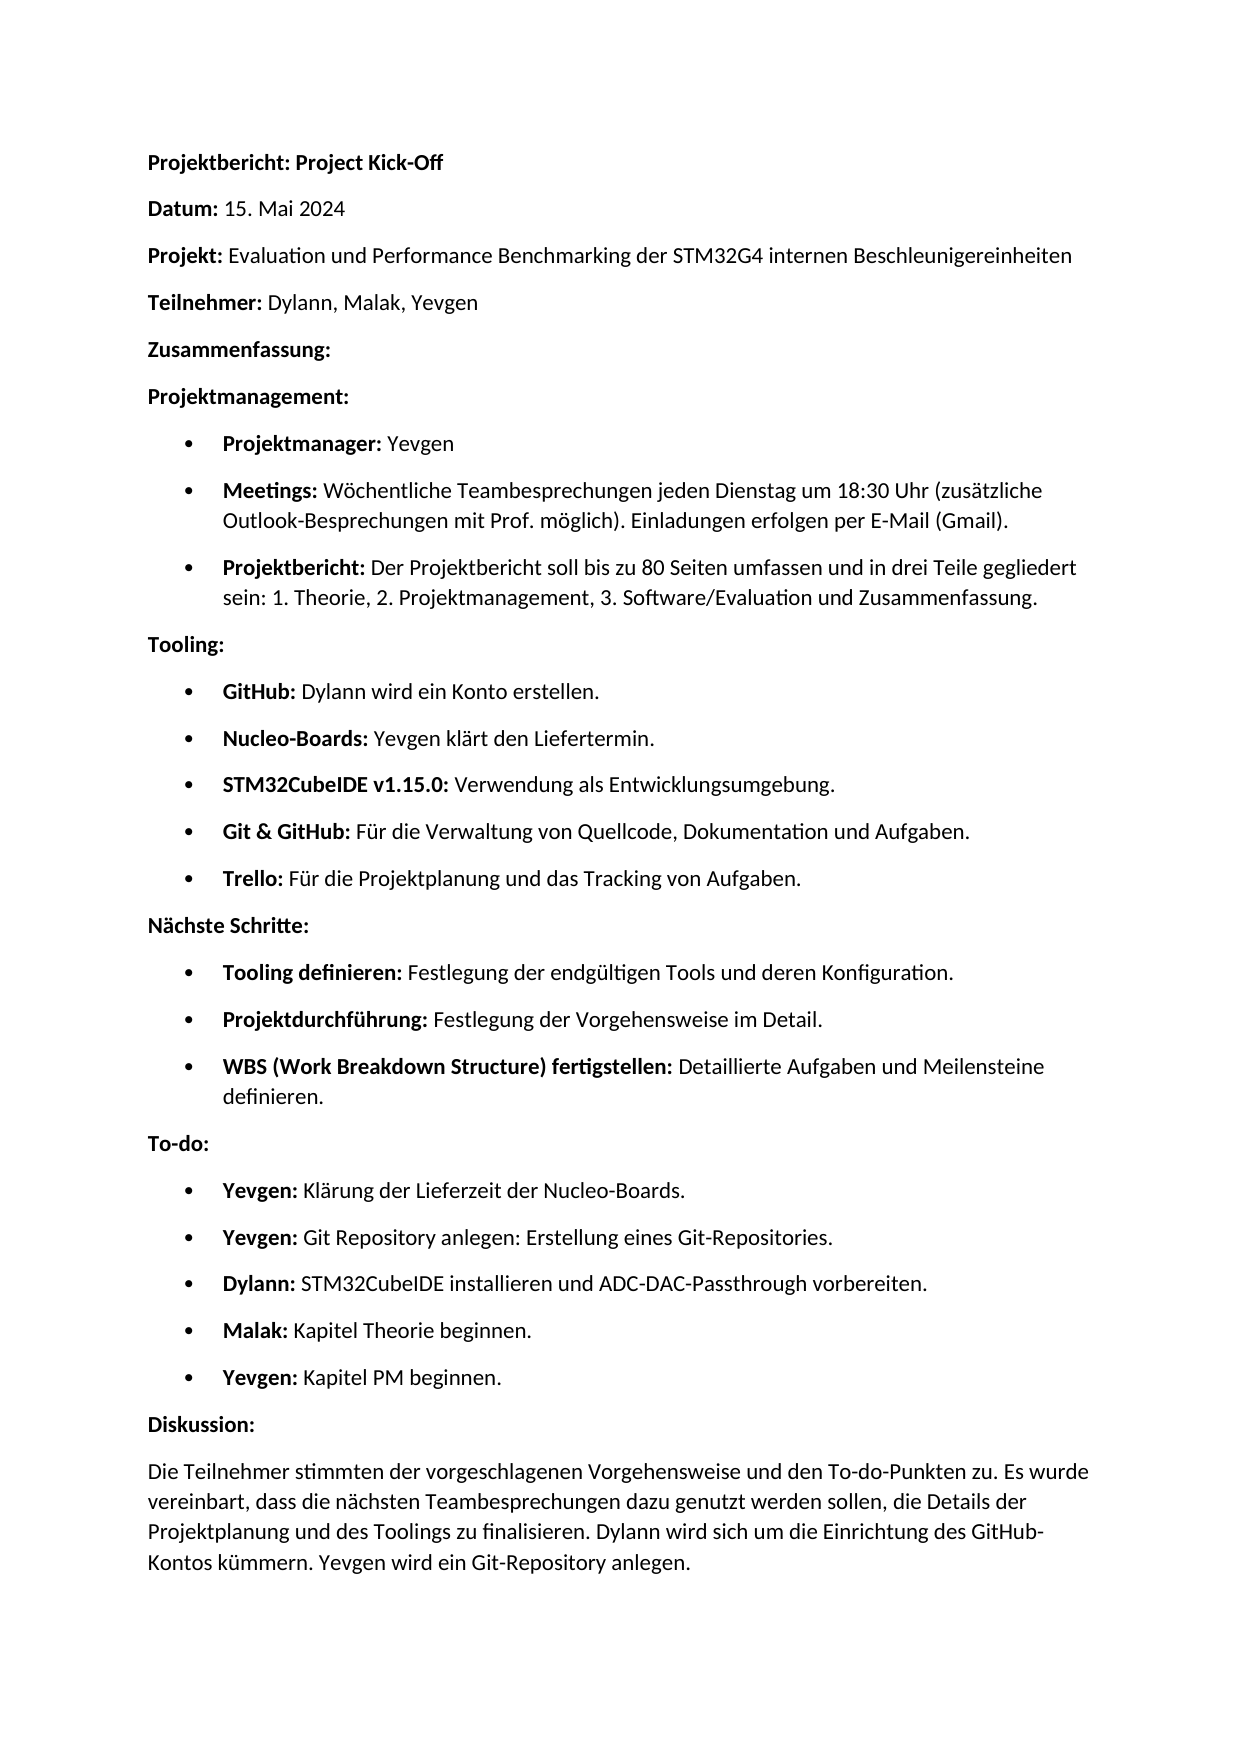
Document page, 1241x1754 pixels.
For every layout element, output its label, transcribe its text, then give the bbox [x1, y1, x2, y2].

list STM32CubeIDE v1.15.0: Verwendung als Entwicklungsumgebung. [185, 771, 1093, 798]
text Projektmanagement: [148, 382, 1093, 410]
list Git & GitHub: Für die Verwaltung von Quellcode, Dokumentation und Aufgaben. [185, 817, 1093, 845]
list Meetings: Wöchentliche Teambesprechungen jeden Dienstag um 18:30 Uhr (zusätzliche Outlook-Besprechungen mit Prof. möglich). Einladungen erfolgen per E-Mail (Gmail). [185, 476, 1093, 534]
text Tooling: [148, 630, 1093, 658]
text Projektbericht: Project Kick-Off [148, 148, 1093, 176]
text Teilnehmer: Dylann, Malak, Yevgen [148, 288, 1093, 316]
list Yevgen: Git Repository anlegen: Erstellung eines Git-Repositories. [185, 1223, 1093, 1251]
list Dylann: STM32CubeIDE installieren und ADC-DAC-Passthrough vorbereiten. [185, 1269, 1093, 1297]
list Yevgen: Klärung der Lieferzeit der Nucleo-Boards. [185, 1176, 1093, 1204]
text To-do: [148, 1129, 1093, 1157]
list Projektbericht: Der Projektbericht soll bis zu 80 Seiten umfassen und in drei Teile gegliedert sein: 1. Theorie, 2. Projektmanagement, 3. Software/Evaluation und Zusammenfassung. [185, 553, 1093, 611]
list GitHub: Dylann wird ein Konto erstellen. [185, 677, 1093, 705]
text Die Teilnehmer stimmten der vorgeschlagenen Vorgehensweise und den To-do-Punkten zu. Es wurde vereinbart, dass die nächsten Teambesprechungen dazu genutzt werden sollen, die Details der Projektplanung und des Toolings zu finalisieren. Dylann wird sich um die Einrichtung des GitHub-Kontos kümmern. Yevgen wird ein Git-Repository anlegen. [148, 1457, 1093, 1576]
list Tooling definieren: Festlegung der endgültigen Tools und deren Konfiguration. [185, 958, 1093, 986]
text Projekt: Evaluation und Performance Benchmarking der STM32G4 internen Beschleunigereinheiten [148, 241, 1093, 269]
list Nucleo-Boards: Yevgen klärt den Liefertermin. [185, 724, 1093, 752]
list Projektdurchführung: Festlegung der Vorgehensweise im Detail. [185, 1005, 1093, 1033]
list Yevgen: Kapitel PM beginnen. [185, 1363, 1093, 1391]
list Malak: Kapitel Theorie beginnen. [185, 1316, 1093, 1344]
list WBS (Work Breakdown Structure) fertigstellen: Detaillierte Aufgaben und Meilensteine definieren. [185, 1052, 1093, 1110]
text Datum: 15. Mai 2024 [148, 194, 1093, 222]
text Zusammenfassung: [148, 335, 1093, 363]
list Trello: Für die Projektplanung und das Tracking von Aufgaben. [185, 864, 1093, 892]
text Diskussion: [148, 1410, 1093, 1438]
list Projektmanager: Yevgen [185, 429, 1093, 457]
text Nächste Schritte: [148, 911, 1093, 939]
